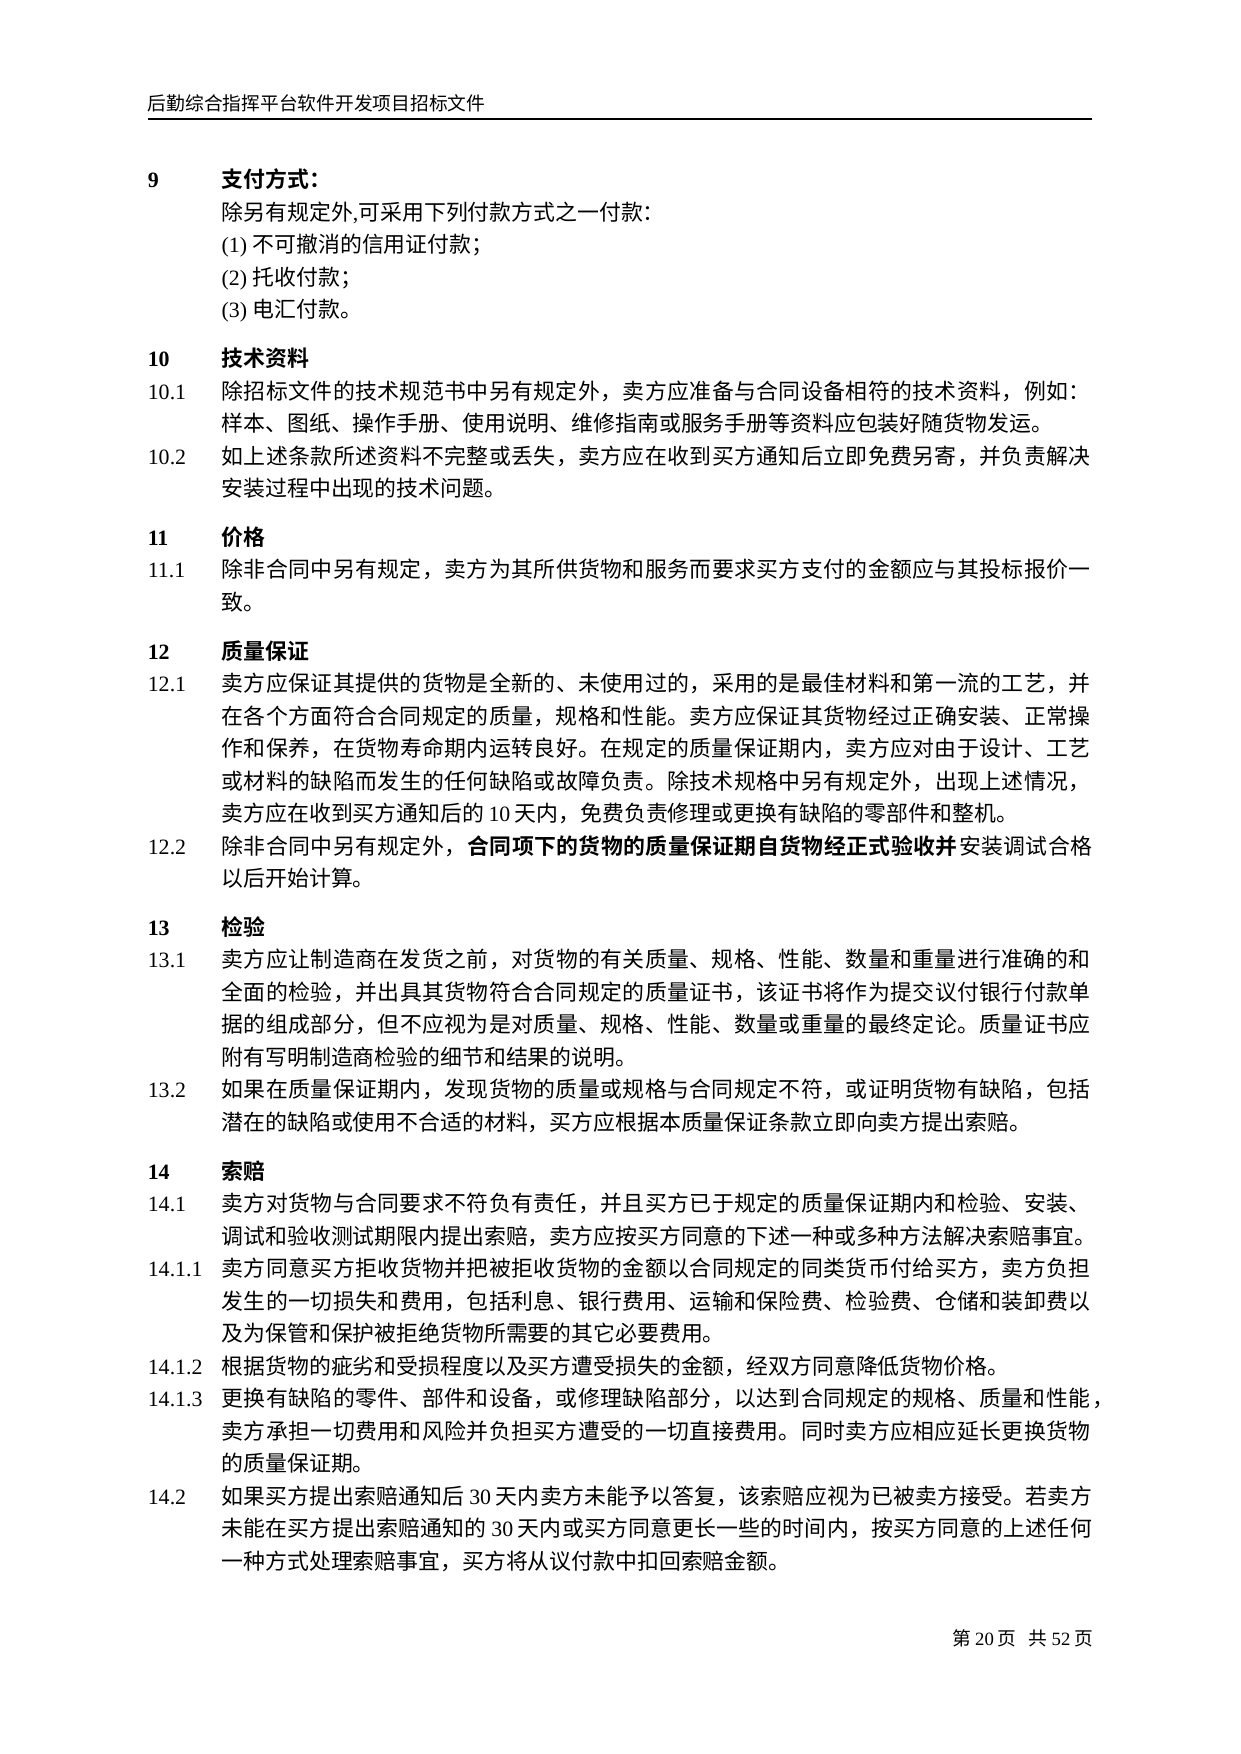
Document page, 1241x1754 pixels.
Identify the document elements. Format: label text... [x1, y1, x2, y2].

text 12.1 卖方应保证其提供的货物是全新的、未使用过的，采用的是最佳材料和第一流的工艺，并在各个方面符合合同规定的质量，规格和性能。卖方应保证其货物经过正确安装、正常操作和保养，在货物寿命期内运转良好。在规定的质量保证期内，卖方应对由于设计、工艺或材料的缺陷而发生的任何缺陷或故障负责。除技术规格中另有规定外，出现上述情况，卖方应在收到买方通知后的10天内，免费负责修理或更换有缺陷的零部件和整机。 [148, 666, 1092, 828]
text (1) 不可撤消的信用证付款； [221, 227, 1092, 259]
text 13.1 卖方应让制造商在发货之前，对货物的有关质量、规格、性能、数量和重量进行准确的和全面的检验，并出具其货物符合合同规定的质量证书，该证书将作为提交议付银行付款单据的组成部分，但不应视为是对质量、规格、性能、数量或重量的最终定论。质量证书应附有写明制造商检验的细节和结果的说明。 [148, 942, 1092, 1072]
text 13 检验 [148, 909, 1092, 942]
text 11 价格 [148, 519, 1092, 552]
text (3) 电汇付款。 [221, 292, 1092, 324]
text 14 索赔 [148, 1153, 1092, 1186]
text 14.2 如果买方提出索赔通知后30天内卖方未能予以答复，该索赔应视为已被卖方接受。若卖方未能在买方提出索赔通知的30天内或买方同意更长一些的时间内，按买方同意的上述任何一种方式处理索赔事宜，买方将从议付款中扣回索赔金额。 [148, 1478, 1092, 1576]
text 10 技术资料 [148, 341, 1092, 373]
text (2) 托收付款； [221, 259, 1092, 292]
text 14.1.3 更换有缺陷的零件、部件和设备，或修理缺陷部分，以达到合同规定的规格、质量和性能，卖方承担一切费用和风险并负担买方遭受的一切直接费用。同时卖方应相应延长更换货物的质量保证期。 [148, 1381, 1092, 1478]
text 14.1 卖方对货物与合同要求不符负有责任，并且买方已于规定的质量保证期内和检验、安装、调试和验收测试期限内提出索赔，卖方应按买方同意的下述一种或多种方法解决索赔事宜。 [148, 1186, 1092, 1251]
text 14.1.2 根据货物的疵劣和受损程度以及买方遭受损失的金额，经双方同意降低货物价格。 [148, 1348, 1092, 1381]
text 10.2 如上述条款所述资料不完整或丢失，卖方应在收到买方通知后立即免费另寄，并负责解决安装过程中出现的技术问题。 [148, 438, 1092, 503]
text 12 质量保证 [148, 633, 1092, 666]
text 12.2 除非合同中另有规定外，合同项下的货物的质量保证期自货物经正式验收并安装调试合格以后开始计算。 [148, 828, 1092, 893]
text 13.2 如果在质量保证期内，发现货物的质量或规格与合同规定不符，或证明货物有缺陷，包括潜在的缺陷或使用不合适的材料，买方应根据本质量保证条款立即向卖方提出索赔。 [148, 1072, 1092, 1137]
text 10.1 除招标文件的技术规范书中另有规定外，卖方应准备与合同设备相符的技术资料，例如：样本、图纸、操作手册、使用说明、维修指南或服务手册等资料应包装好随货物发运。 [148, 373, 1092, 438]
text 除另有规定外,可采用下列付款方式之一付款： [221, 194, 1092, 227]
text 14.1.1 卖方同意买方拒收货物并把被拒收货物的金额以合同规定的同类货币付给买方，卖方负担发生的一切损失和费用，包括利息、银行费用、运输和保险费、检验费、仓储和装卸费以及为保管和保护被拒绝货物所需要的其它必要费用。 [148, 1251, 1092, 1348]
text 11.1 除非合同中另有规定，卖方为其所供货物和服务而要求买方支付的金额应与其投标报价一致。 [148, 552, 1092, 617]
text 9 支付方式： [148, 162, 1092, 194]
